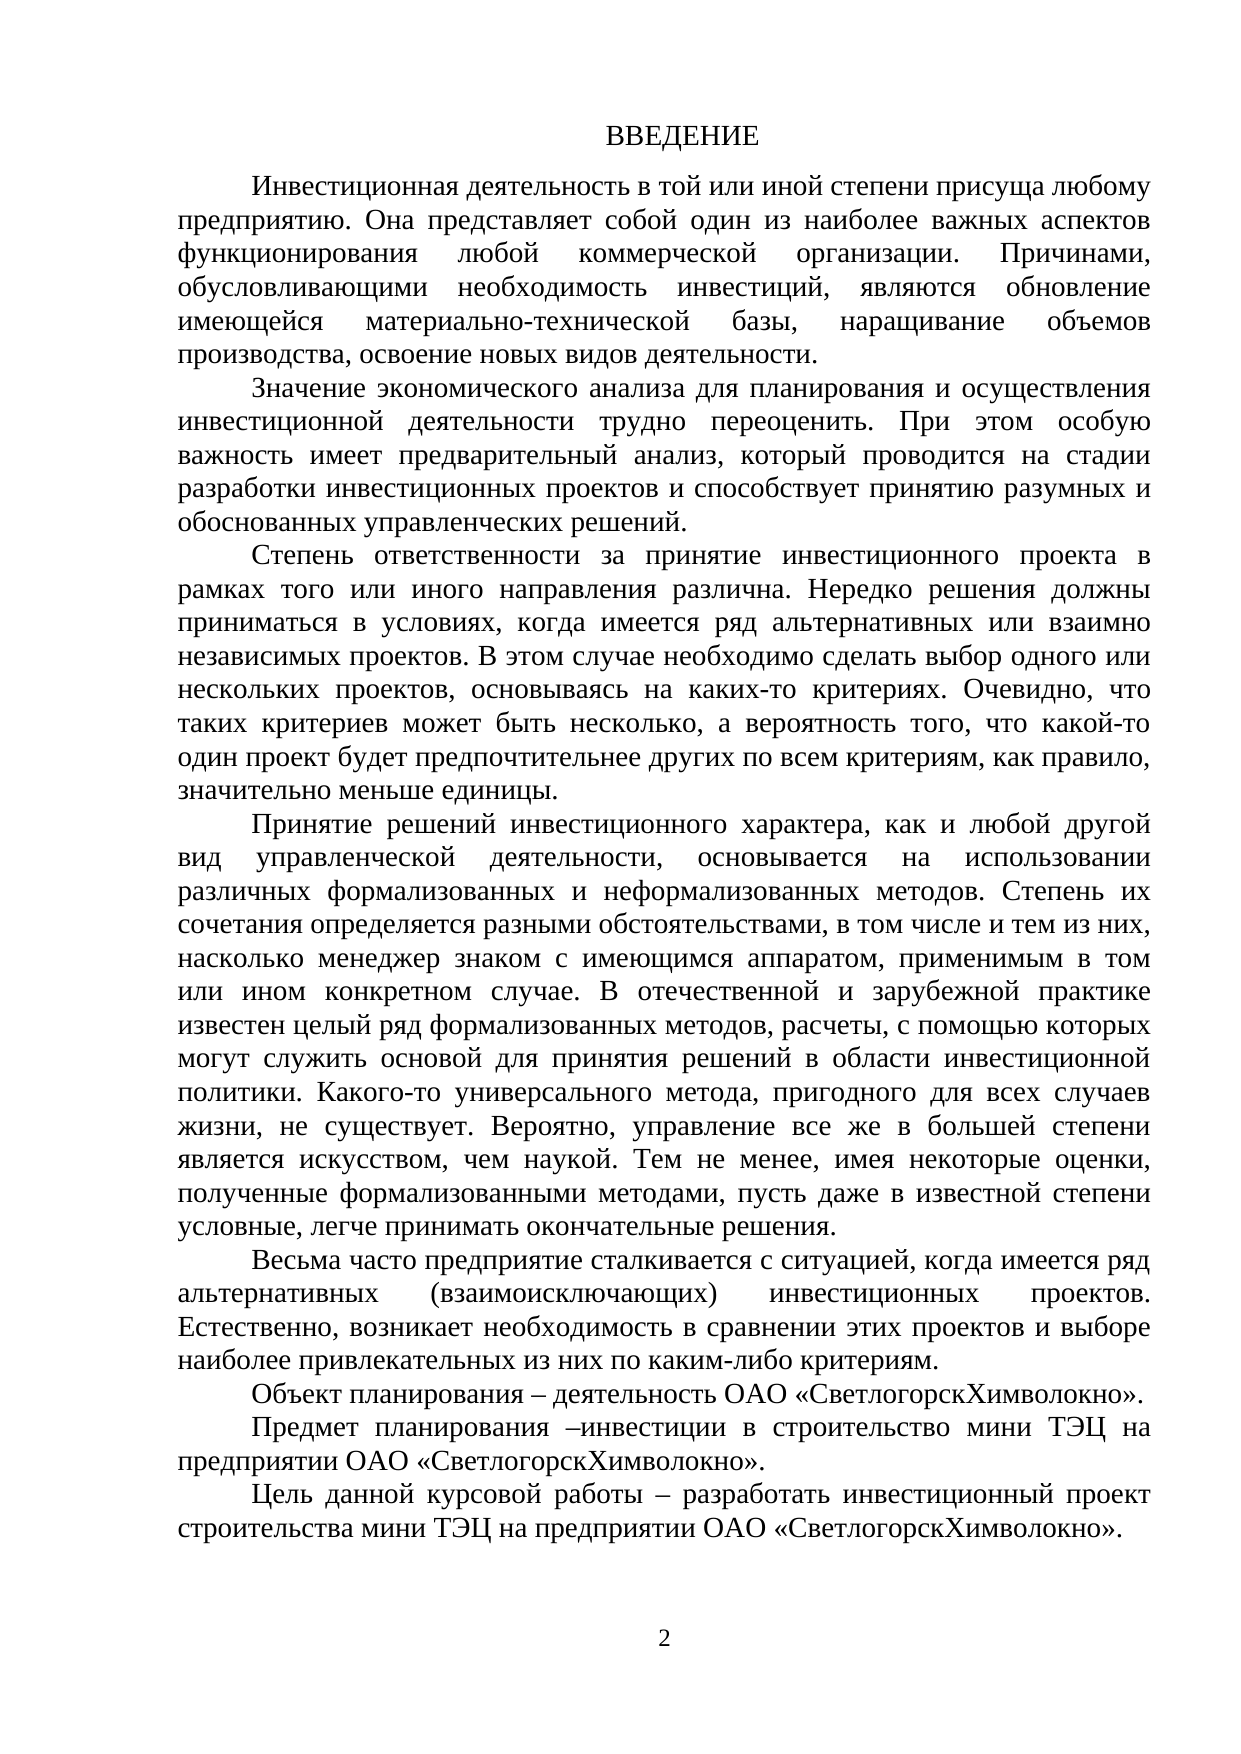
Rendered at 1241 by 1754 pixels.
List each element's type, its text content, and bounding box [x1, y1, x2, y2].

text Принятие решений инвестиционного характера, как и любой другой вид управленческой деятельности, основывается на использовании различных формализованных и неформализованных методов. Степень их сочетания определяется разными обстоятельствами, в том числе и тем из них, насколько менеджер знаком с имеющимся аппаратом, применимым в том или ином конкретном случае. В отечественной и зарубежной практике известен целый ряд формализованных методов, расчеты, с помощью которых могут служить основой для принятия решений в области инвестиционной политики. Какого-то универсального метода, пригодного для всех случаев жизни, не существует. Вероятно, управление все же в большей степени является искусством, чем наукой. Тем не менее, имея некоторые оценки, полученные формализованными методами, пусть даже в известной степени условные, легче принимать окончательные решения. [177, 806, 1152, 1242]
text Степень ответственности за принятие инвестиционного проекта в рамках того или иного направления различна. Нередко решения должны приниматься в условиях, когда имеется ряд альтернативных или взаимно независимых проектов. В этом случае необходимо сделать выбор одного или нескольких проектов, основываясь на каких-то критериях. Очевидно, что таких критериев может быть несколько, а вероятность того, что какой-то один проект будет предпочтительнее других по всем критериям, как правило, значительно меньше единицы. [177, 537, 1152, 806]
text Весьма часто предприятие сталкивается с ситуацией, когда имеется ряд альтернативных (взаимоисключающих) инвестиционных проектов. Естественно, возникает необходимость в сравнении этих проектов и выборе наиболее привлекательных из них по каким-либо критериям. [177, 1242, 1152, 1376]
text Предмет планирования –инвестиции в строительство мини ТЭЦ на предприятии ОАО «СветлогорскХимволокно». [177, 1409, 1152, 1477]
text Значение экономического анализа для планирования и осуществления инвестиционной деятельности трудно переоценить. При этом особую важность имеет предварительный анализ, который проводится на стадии разработки инвестиционных проектов и способствует принятию разумных и обоснованных управленческих решений. [177, 370, 1152, 537]
text Цель данной курсовой работы – разработать инвестиционный проект строительства мини ТЭЦ на предприятии ОАО «СветлогорскХимволокно». [177, 1477, 1152, 1544]
text Инвестиционная деятельность в той или иной степени присуща любому предприятию. Она представляет собой один из наиболее важных аспектов функционирования любой коммерческой организации. Причинами, обусловливающими необходимость инвестиций, являются обновление имеющейся материально-технической базы, наращивание объемов производства, освоение новых видов деятельности. [177, 168, 1152, 370]
text Объект планирования – деятельность ОАО «СветлогорскХимволокно». [177, 1376, 1152, 1409]
subtitle ВВЕДЕНИЕ [222, 118, 1143, 152]
